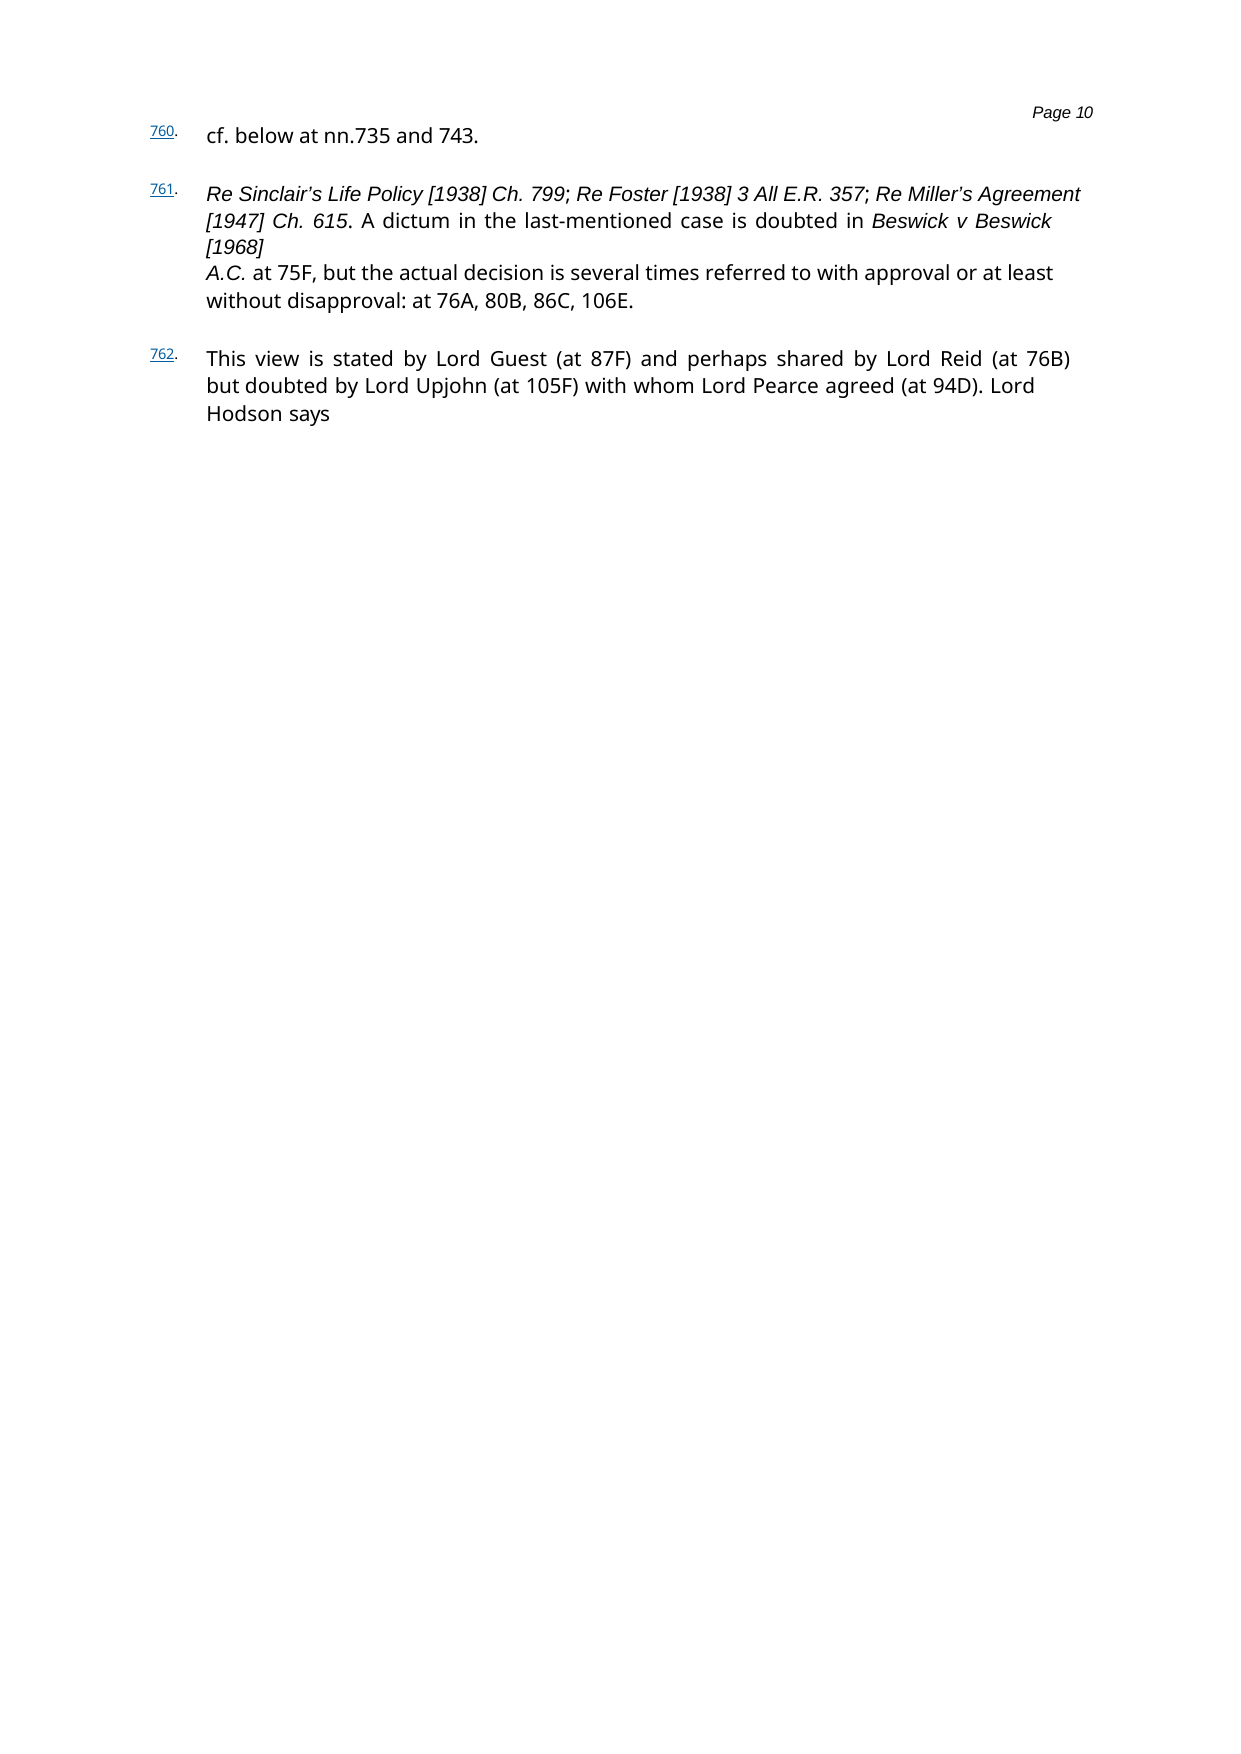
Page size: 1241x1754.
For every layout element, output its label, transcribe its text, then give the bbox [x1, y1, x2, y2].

text A.C. at 75F, but the actual decision is several times referred to with approval or at least without disapproval: at 76A, 80B, 86C, 106E. [206, 259, 1107, 314]
text 762. This view is stated by Lord Guest (at 87F) and perhaps shared by Lord Reid (at 76B) but doubted by Lord Upjohn (at 105F) with whom Lord Pearce agreed (at 94D). Lord Hodson says [150, 344, 1090, 428]
text 761. Re Sinclair’s Life Policy [1938] Ch. 799; Re Foster [1938] 3 All E.R. 357; Re Miller’s Agreement [1947] Ch. 615. A dictum in the last-mentioned case is doubted in Beswick v Beswick [1968] [150, 179, 1090, 259]
text 760. cf. below at nn.735 and 743. [150, 121, 1107, 150]
